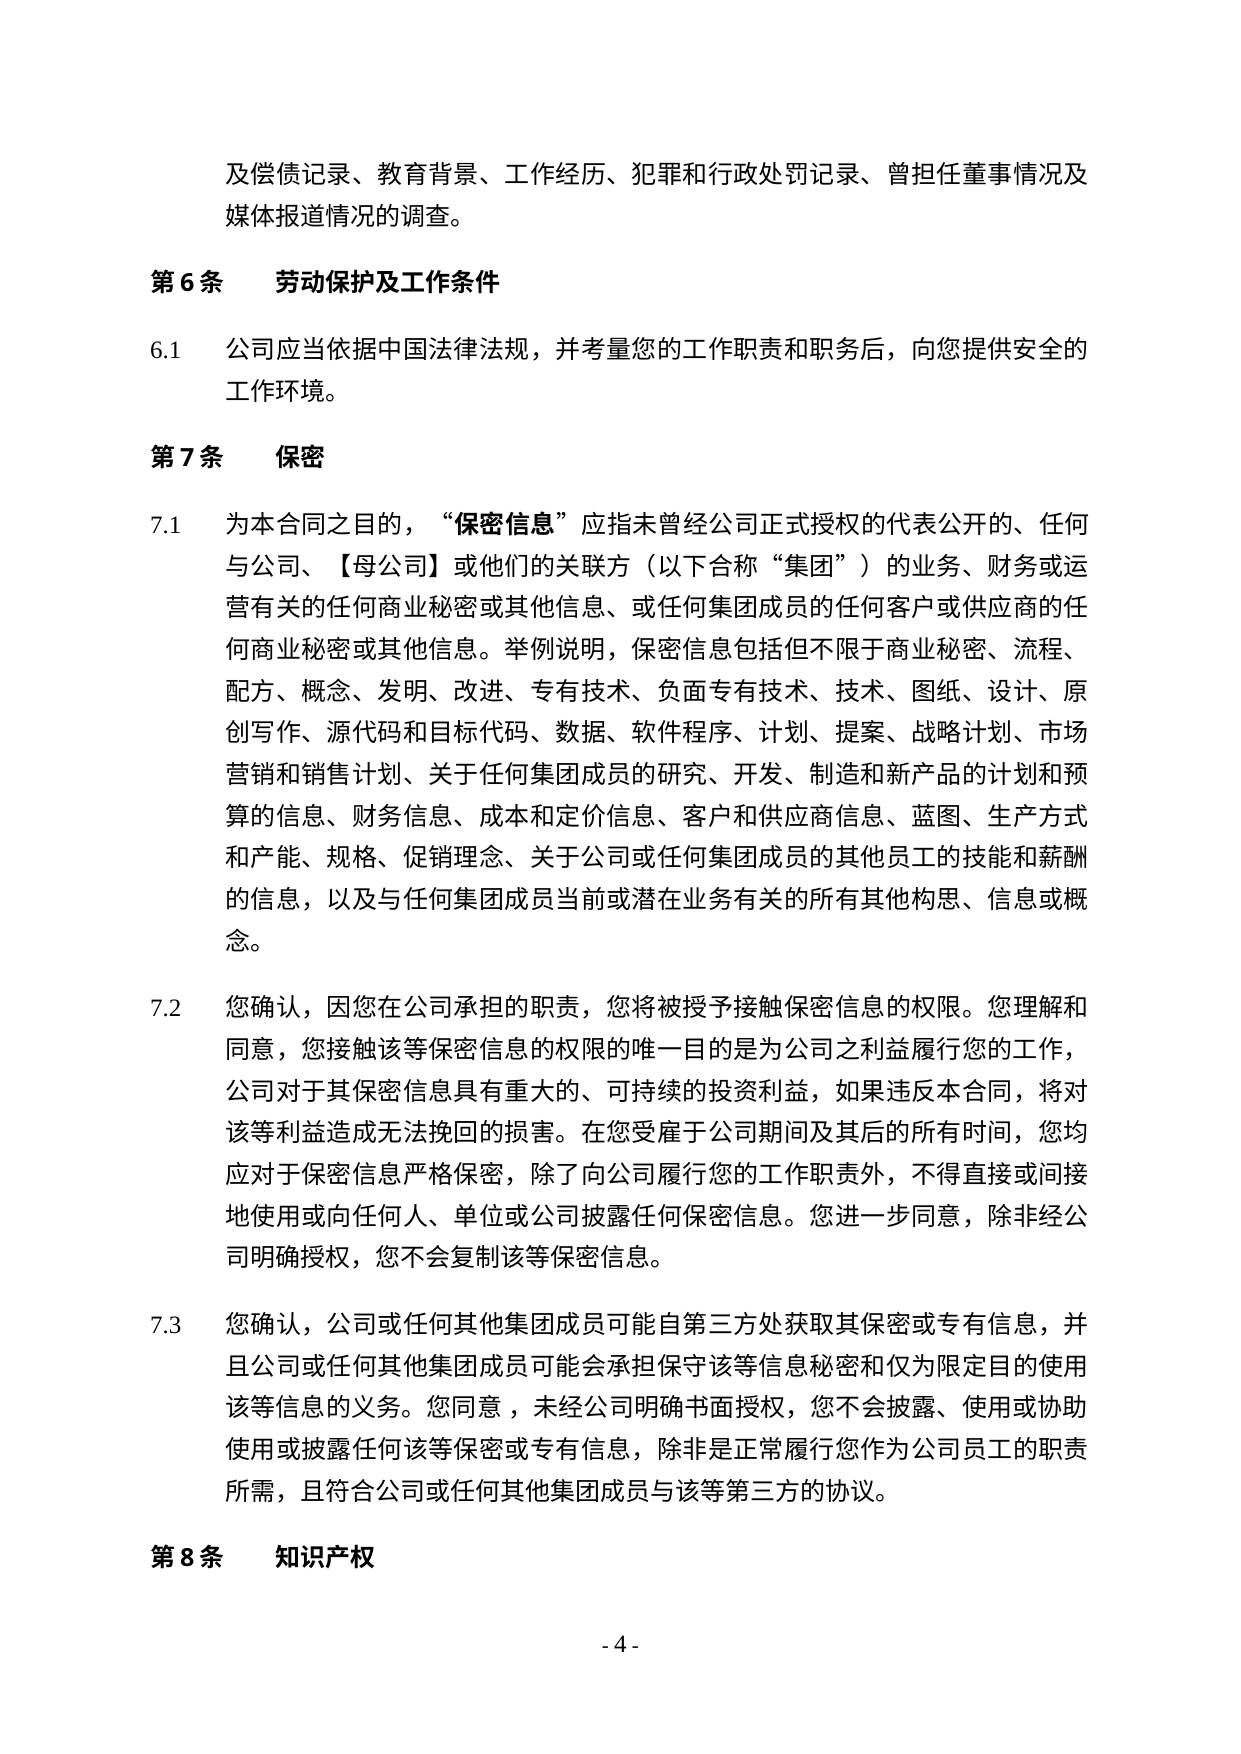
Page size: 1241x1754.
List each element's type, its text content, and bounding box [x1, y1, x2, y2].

text 第6条 劳动保护及工作条件 [150, 258, 1090, 300]
text 您确认，公司或任何其他集团成员可能自第三方处获取其保密或专有信息，并且公司或任何其他集团成员可能会承担保守该等信息秘密和仅为限定目的使用该等信息的义务。您同意 ，未经公司明确书面授权，您不会披露、使用或协助使用或披露任何该等保密或专有信息，除非是正常履行您作为公司员工的职责所需，且符合公司或任何其他集团成员与该等第三方的协议。 [150, 1300, 1090, 1508]
text 为本合同之目的，“保密信息”应指未曾经公司正式授权的代表公开的、任何与公司、【母公司】或他们的关联方（以下合称“集团”）的业务、财务或运营有关的任何商业秘密或其他信息、或任何集团成员的任何客户或供应商的任何商业秘密或其他信息。举例说明，保密信息包括但不限于商业秘密、流程、配方、概念、发明、改进、专有技术、负面专有技术、技术、图纸、设计、原创写作、源代码和目标代码、数据、软件程序、计划、提案、战略计划、市场营销和销售计划、关于任何集团成员的研究、开发、制造和新产品的计划和预算的信息、财务信息、成本和定价信息、客户和供应商信息、蓝图、生产方式和产能、规格、促销理念、关于公司或任何集团成员的其他员工的技能和薪酬的信息，以及与任何集团成员当前或潜在业务有关的所有其他构思、信息或概念。 [150, 500, 1090, 958]
text 您确认，因您在公司承担的职责，您将被授予接触保密信息的权限。您理解和同意，您接触该等保密信息的权限的唯一目的是为公司之利益履行您的工作，公司对于其保密信息具有重大的、可持续的投资利益，如果违反本合同，将对该等利益造成无法挽回的损害。在您受雇于公司期间及其后的所有时间，您均应对于保密信息严格保密，除了向公司履行您的工作职责外，不得直接或间接地使用或向任何人、单位或公司披露任何保密信息。您进一步同意，除非经公司明确授权，您不会复制该等保密信息。 [150, 983, 1090, 1275]
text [150, 150, 1090, 233]
text 第8条 知识产权 [150, 1533, 1090, 1575]
text 第7条 保密 [150, 433, 1090, 475]
text 公司应当依据中国法律法规，并考量您的工作职责和职务后，向您提供安全的工作环境。 [150, 325, 1090, 408]
